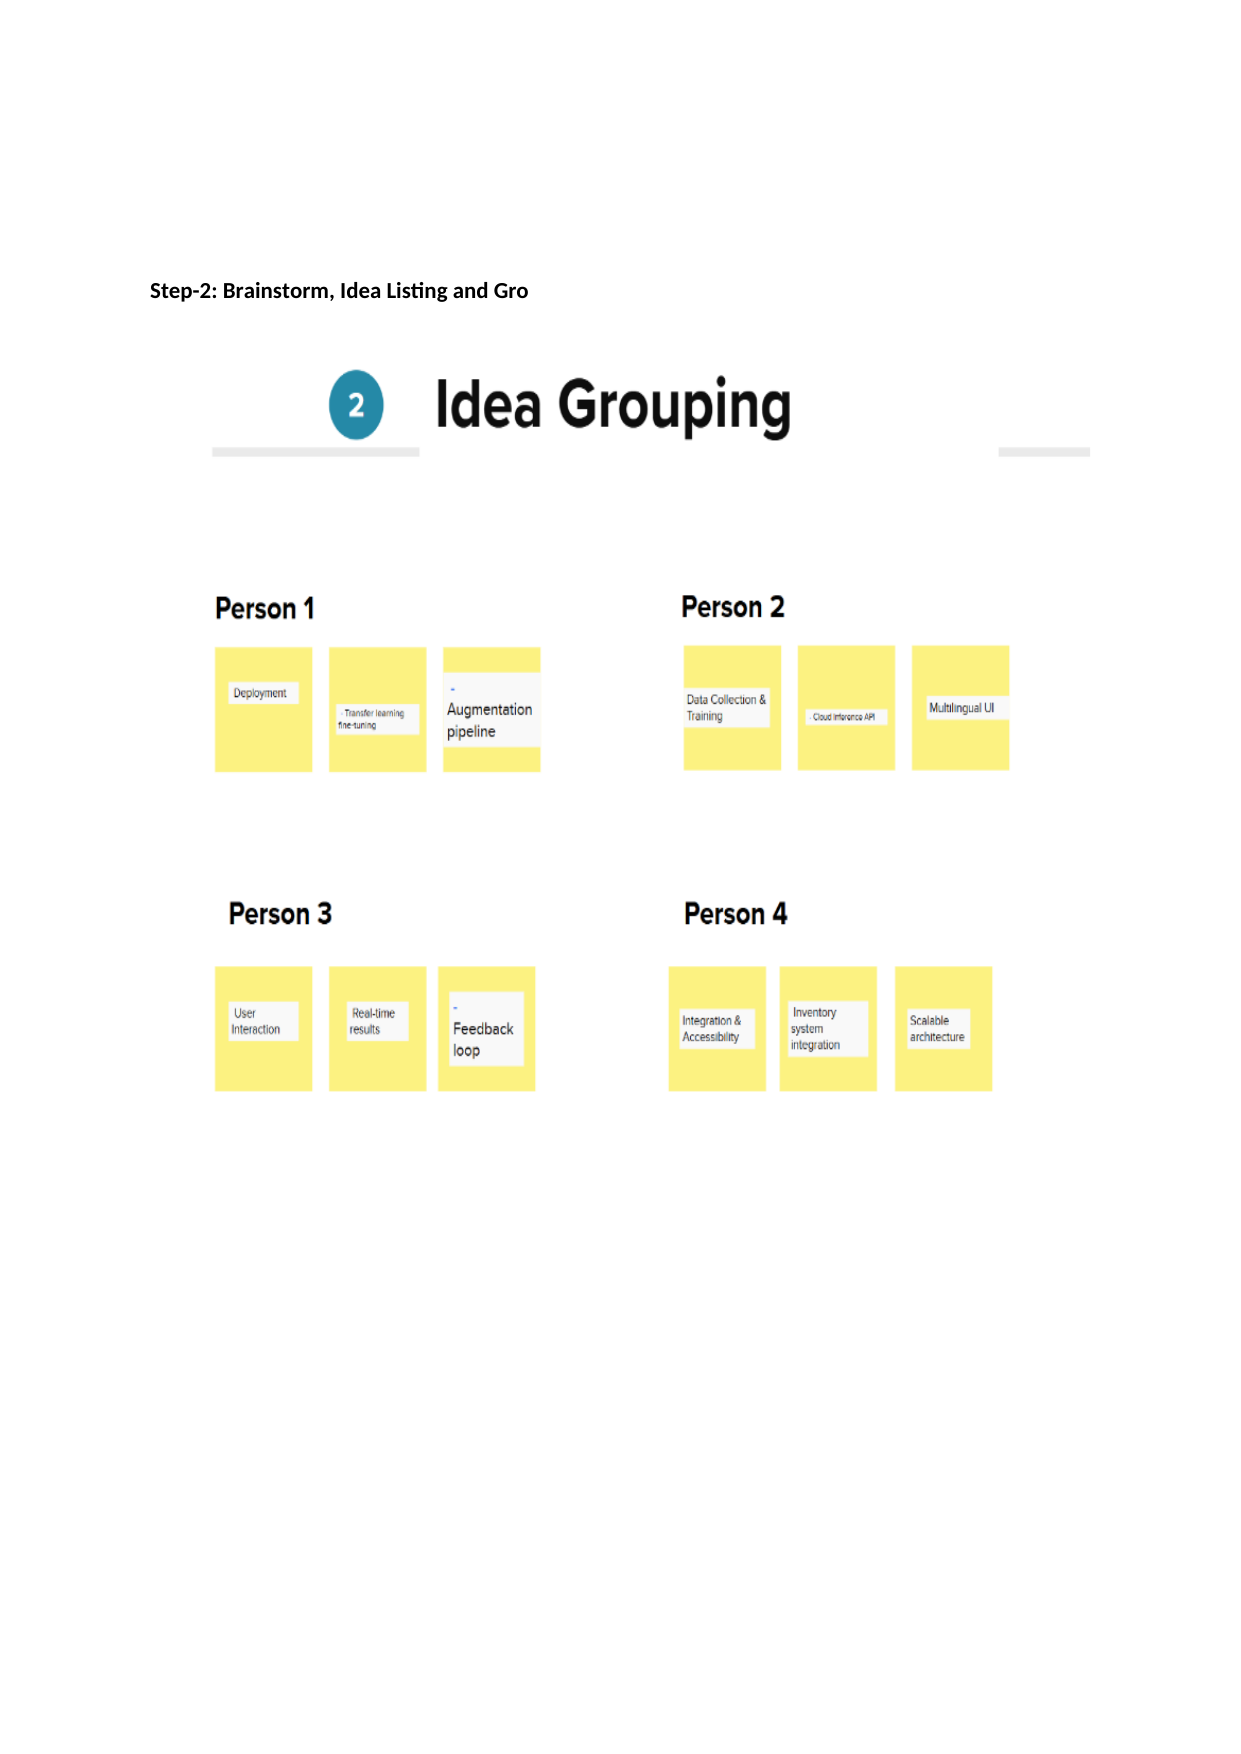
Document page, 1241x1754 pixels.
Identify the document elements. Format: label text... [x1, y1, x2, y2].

text Step-2: Brainstorm, Idea Listing and Gro [150, 276, 1090, 306]
picture [150, 306, 1091, 1203]
